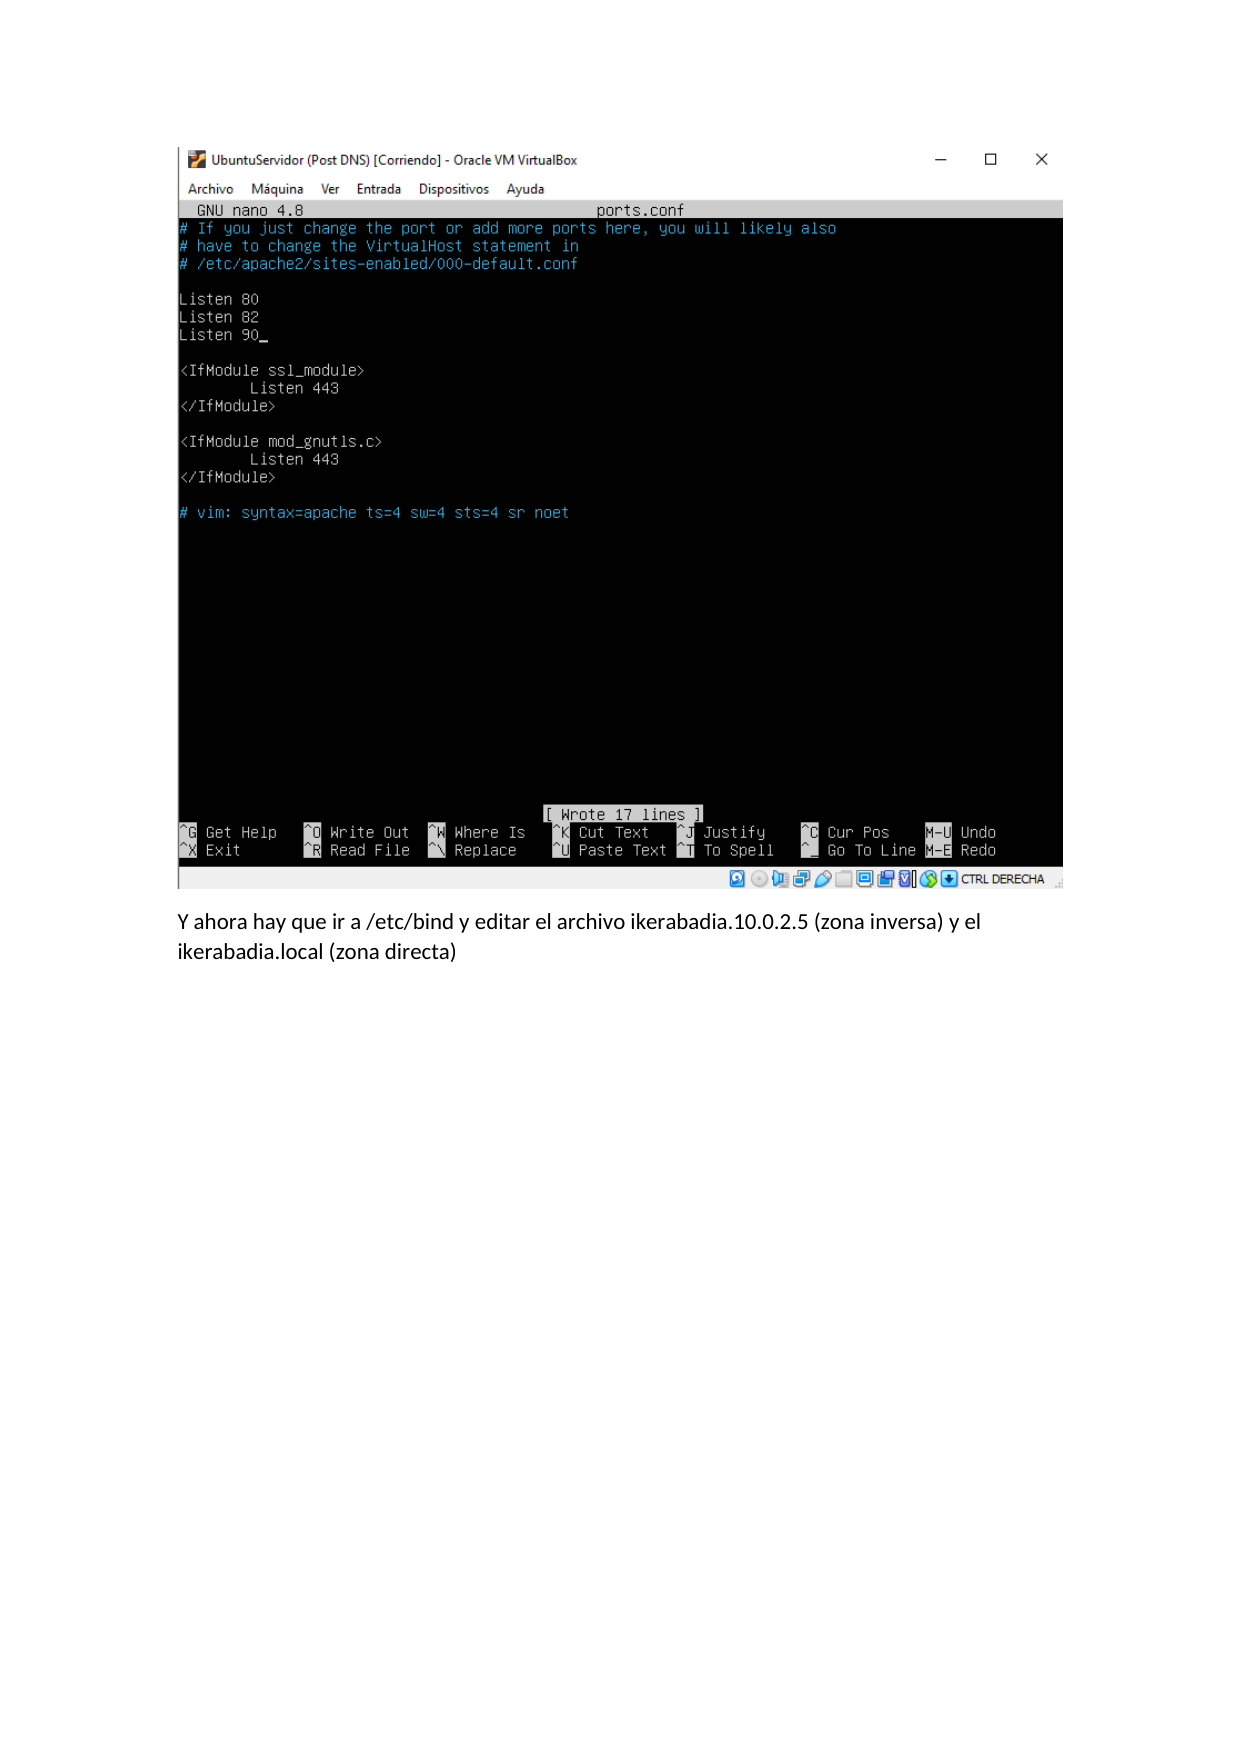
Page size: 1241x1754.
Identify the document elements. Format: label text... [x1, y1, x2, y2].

picture [177, 147, 1063, 889]
text Y ahora hay que ir a /etc/bind y editar el archivo ikerabadia.10.0.2.5 (zona inversa) y el ikerabadia.local (zona directa) [177, 907, 1063, 965]
